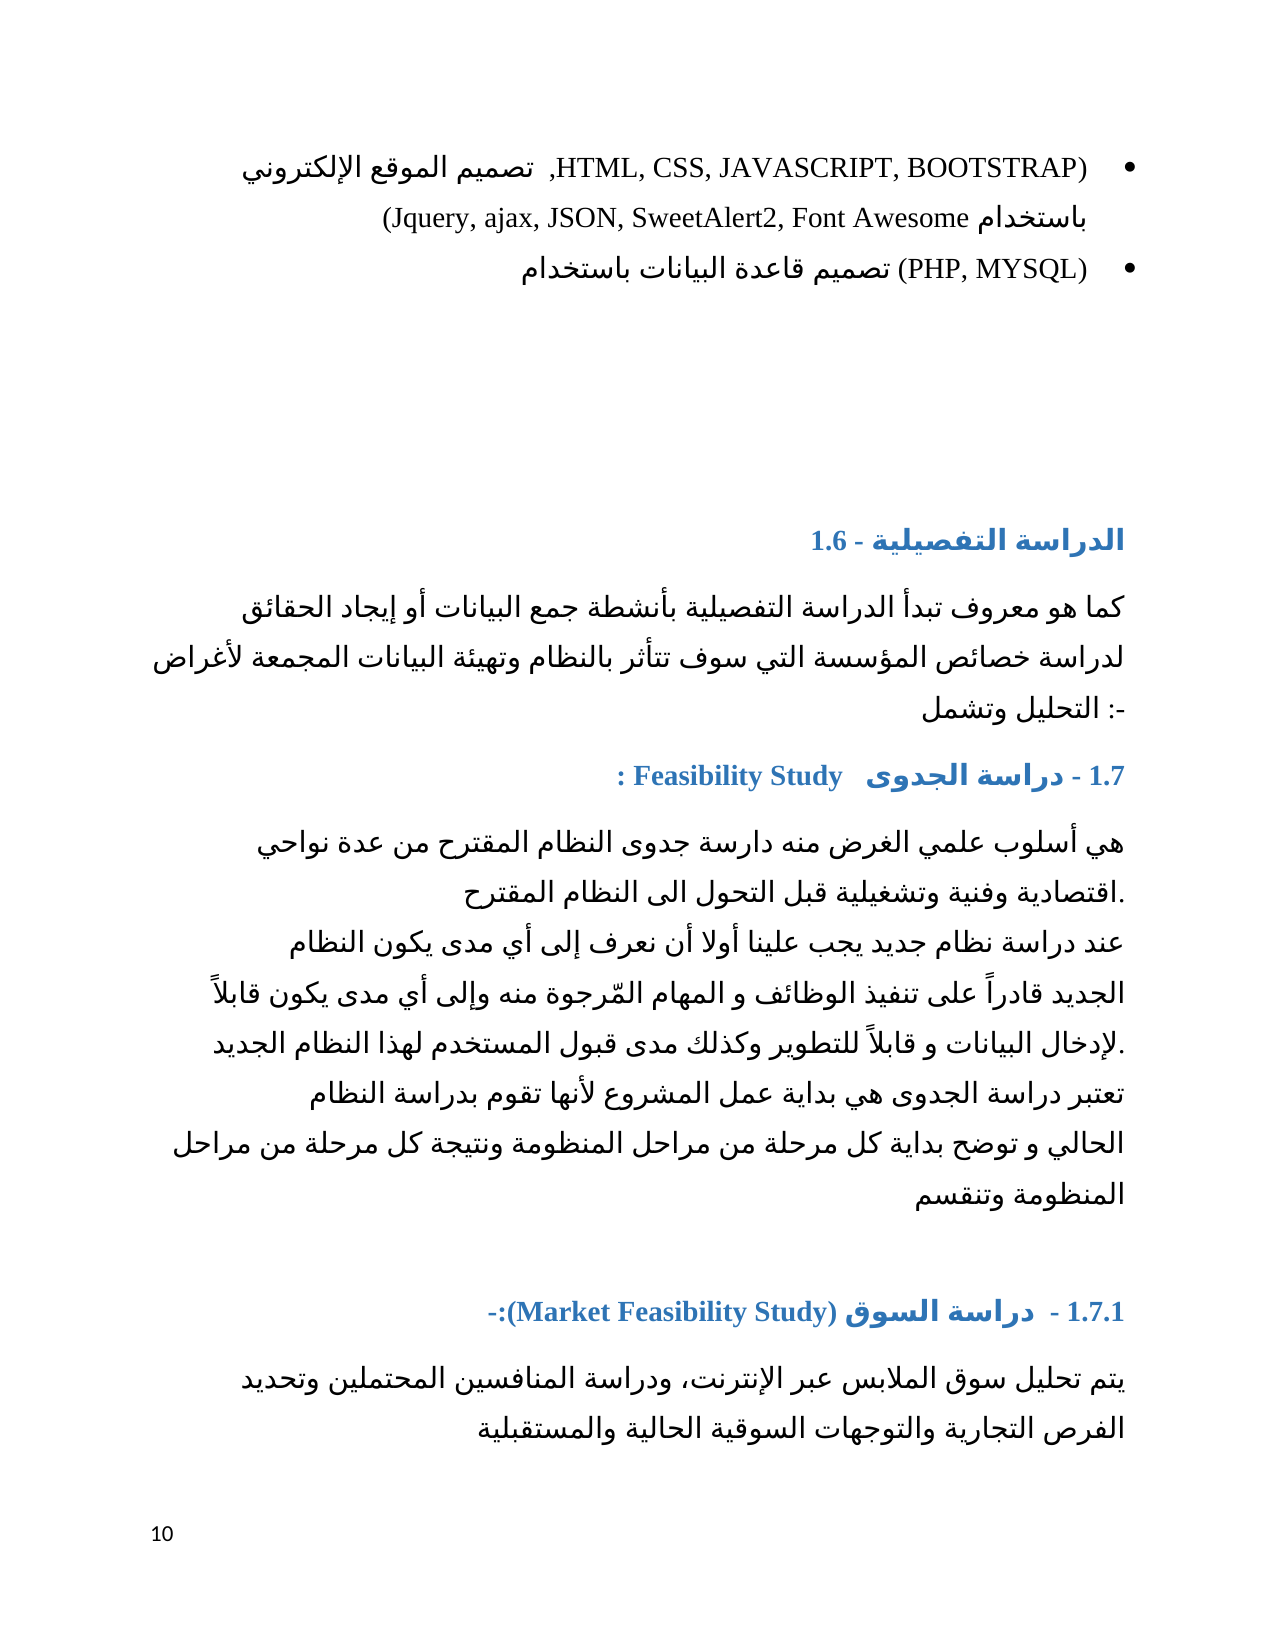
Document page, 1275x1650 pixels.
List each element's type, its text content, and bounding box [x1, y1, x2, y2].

text 1.7.1 - دراسة السوق (Market Feasibility Study):- [150, 1294, 1125, 1328]
list (PHP, MYSQL) تصميم قاعدة البيانات باستخدام [150, 251, 1125, 284]
text 1.6 - الدراسة التفصيلية [150, 523, 1125, 557]
text كما هو معروف تبدأ الدراسة التفصيلية بأنشطة جمع البيانات أو إيجاد الحقائق لدراسة خصائص المؤسسة التي سوف تتأثر بالنظام وتهيئة البيانات المجمعة لأغراض التحليل وتشمل :- [150, 590, 1125, 724]
text يتم تحليل سوق الملابس عبر الإنترنت، ودراسة المنافسين المحتملين وتحديد الفرص التجارية والتوجهات السوقية الحالية والمستقبلية [150, 1361, 1125, 1445]
text هي أسلوب علمي الغرض منه دارسة جدوى النظام المقترح من عدة نواحي اقتصادية وفنية وتشغيلية قبل التحول الى النظام المقترح. [150, 825, 1125, 909]
list (HTML, CSS, JAVASCRIPT, BOOTSTRAP, تصميم الموقع الإلكتروني باستخدام Jquery, ajax, JSON, SweetAlert2, Font Awesome) [150, 150, 1125, 234]
text عند دراسة نظام جديد يجب علينا أولا أن نعرف إلى أي مدى يكون النظام الجديد قادراً على تنفيذ الوظائف و المهام المّرجوة منه وإلى أي مدى يكون قابلاً لإدخال البيانات و قابلاً للتطوير وكذلك مدى قبول المستخدم لهذا النظام الجديد. [150, 925, 1125, 1059]
text تعتبر دراسة الجدوى هي بداية عمل المشروع لأنها تقوم بدراسة النظام الحالي و توضح بداية كل مرحلة من مراحل المنظومة ونتيجة كل مرحلة من مراحل المنظومة وتنقسم [150, 1076, 1125, 1211]
text 1.7 - دراسة الجدوى Feasibility Study : [150, 758, 1125, 791]
